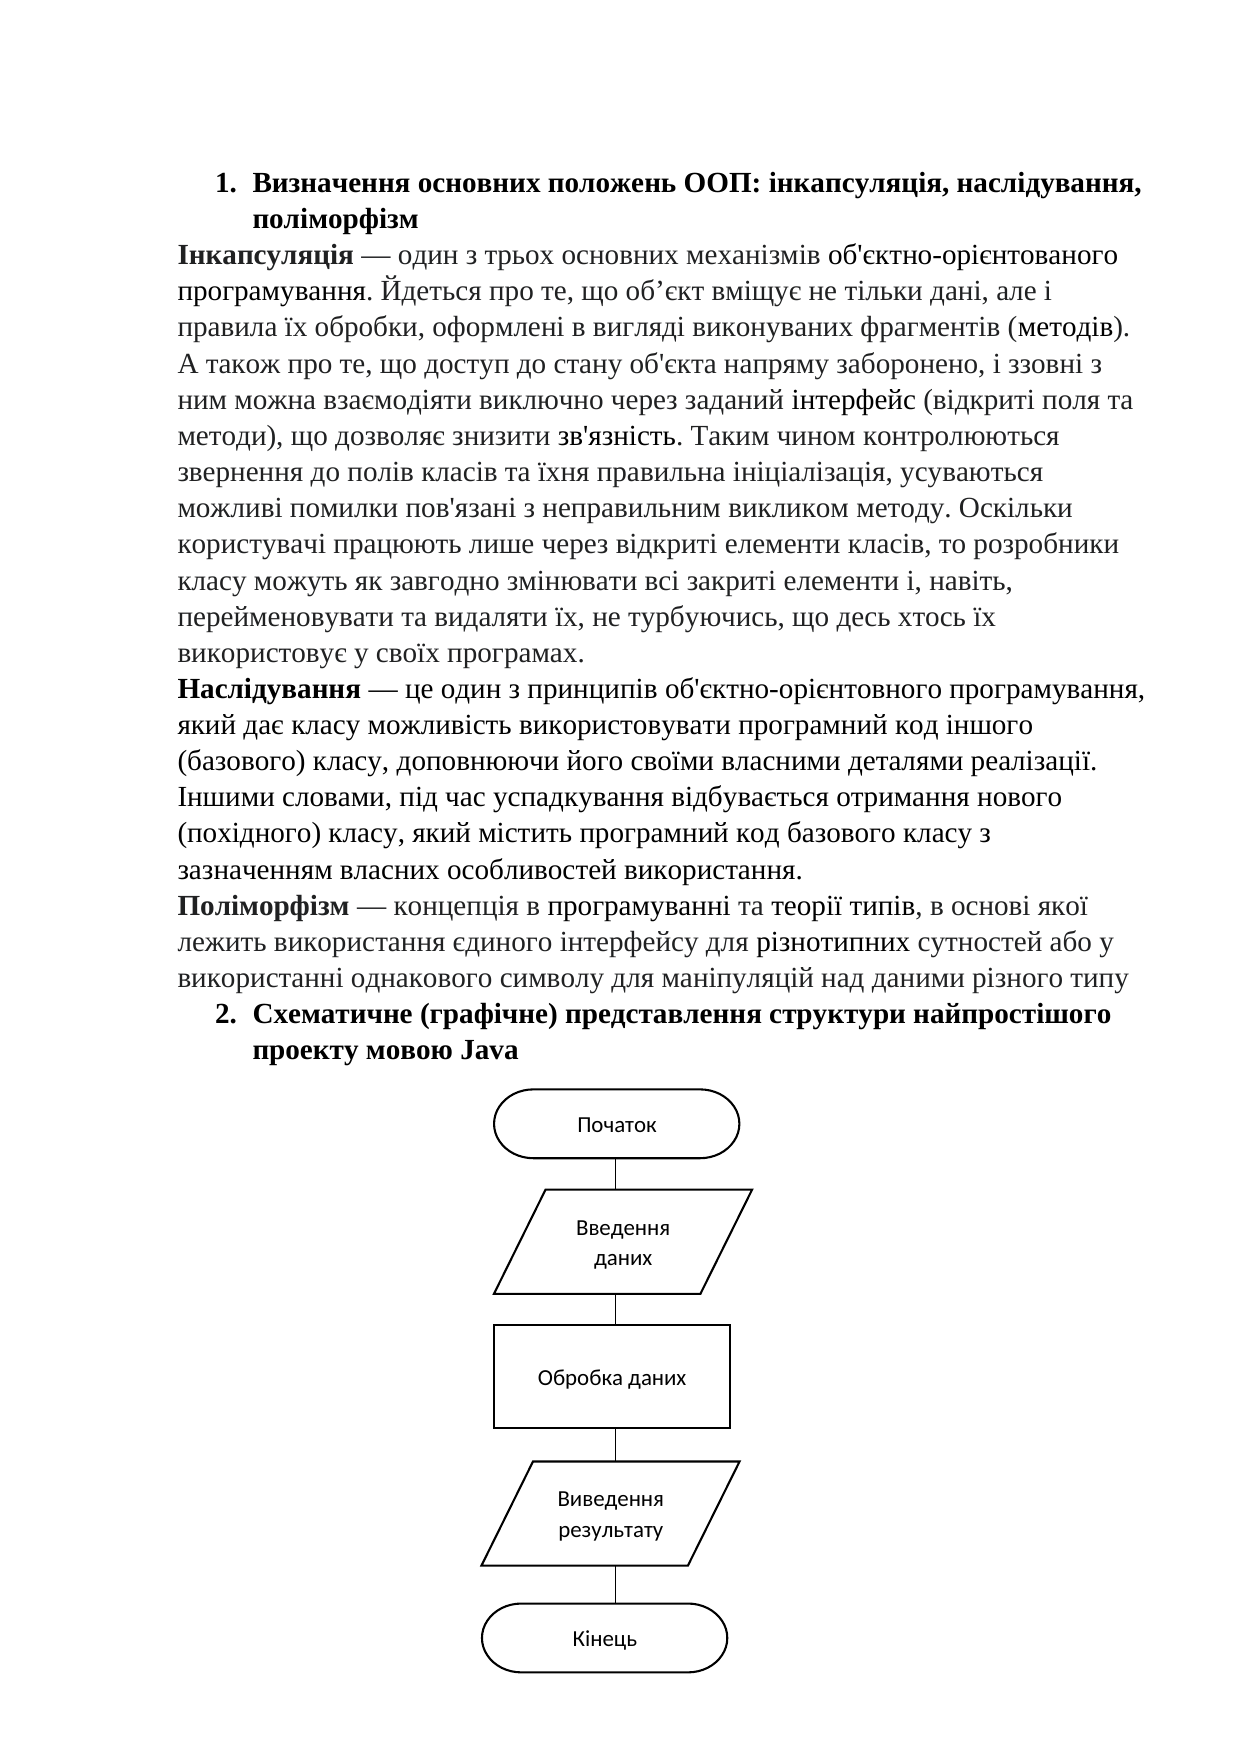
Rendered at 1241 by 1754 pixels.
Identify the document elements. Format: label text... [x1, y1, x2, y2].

text Наслідування — це один з принципів об'єктно-орієнтовного програмування, який дає класу можливість використовувати програмний код іншого (базового) класу, доповнюючи його своїми власними деталями реалізації. Іншими словами, під час успадкування відбувається отримання нового (похідного) класу, який містить програмний код базового класу з зазначенням власних особливостей використання. [177, 671, 1152, 885]
text Інкапсуляція — один з трьох основних механізмів об'єктно-орієнтованого програмування. Йдеться про те, що об’єкт вміщує не тільки дані, але і правила їх обробки, оформлені в вигляді виконуваних фрагментів (методів). А також про те, що доступ до стану об'єкта напряму заборонено, і ззовні з ним можна взаємодіяти виключно через заданий інтерфейс (відкриті поля та методи), що дозволяє знизити зв'язність. Таким чином контролюються звернення до полів класів та їхня правильна ініціалізація, усуваються можливі помилки пов'язані з неправильним викликом методу. Оскільки користувачі працюють лише через відкриті елементи класів, то розробники класу можуть як завгодно змінювати всі закриті елементи і, навіть, перейменовувати та видаляти їх, не турбуючись, що десь хтось їх використовує у своїх програмах. [177, 237, 1152, 668]
list Визначення основних положень ООП: інкапсуляція, наслідування, поліморфізм [215, 165, 1152, 235]
text Поліморфізм — концепція в програмуванні та теорії типів, в основі якої лежить використання єдиного інтерфейсу для різнотипних сутностей або у використанні однакового символу для маніпуляцій над даними різного типу [177, 888, 1152, 994]
list Схематичне (графічне) представлення структури найпростішого проекту мовою Java [215, 996, 1152, 1066]
